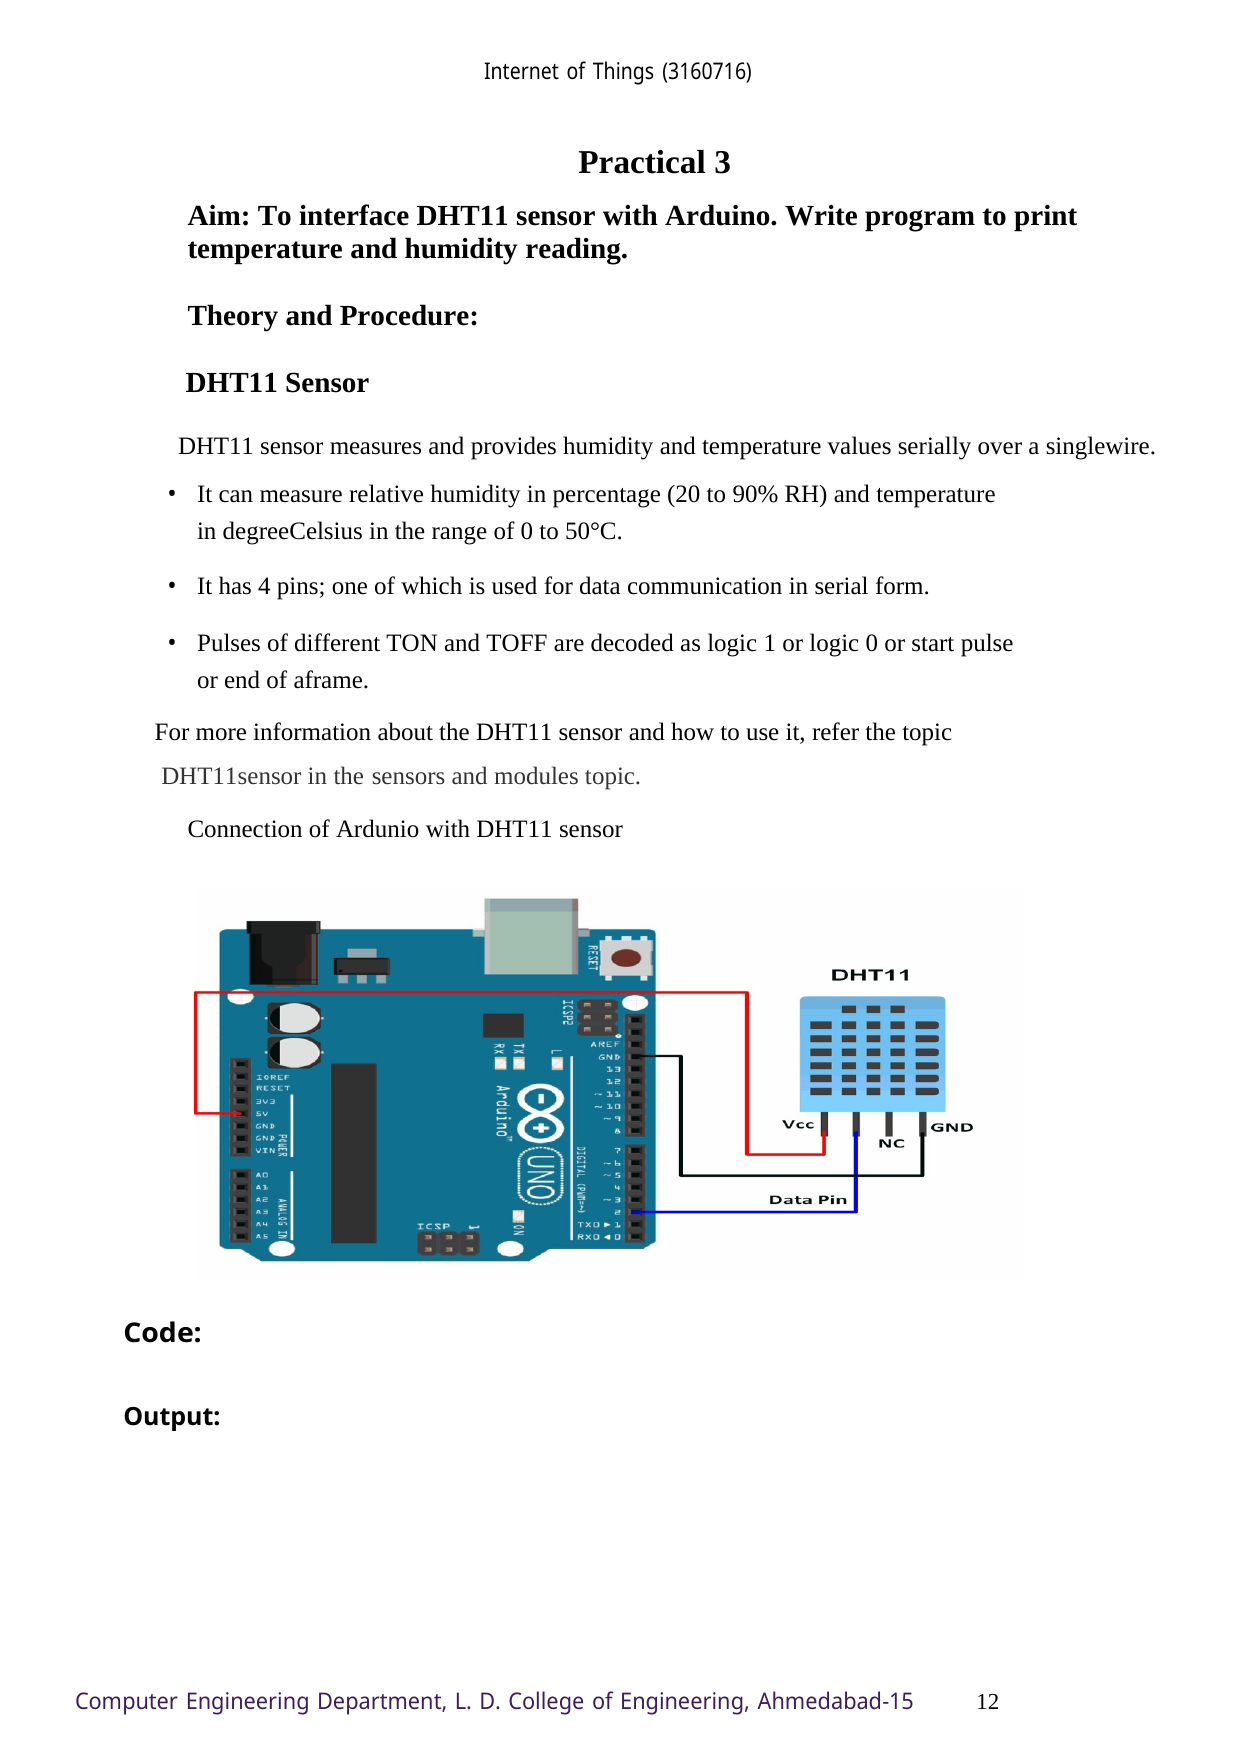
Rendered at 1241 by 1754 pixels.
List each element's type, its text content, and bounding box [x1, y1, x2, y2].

subtitle Aim: To interface DHT11 sensor with Arduino. Write program to print temperature and humidity reading. [187, 198, 1079, 265]
subtitle Output: [68, 1398, 1240, 1432]
list It has 4 pins; one of which is used for data communication in serial form. [167, 568, 1240, 602]
subtitle Practical 3 [68, 142, 1240, 181]
text For more information about the DHT11 sensor and how to use it, refer the topic DHT11sensor in the sensors and modules topic. [154, 717, 1089, 789]
picture [193, 888, 1024, 1280]
list Pulses of different TON and TOFF are decoded as logic 1 or logic 0 or start pulse or end of aframe. [167, 625, 1032, 694]
subtitle DHT11 Sensor [185, 365, 1240, 398]
subtitle Code: [123, 1314, 1240, 1351]
text Theory and Procedure: [187, 298, 1240, 332]
text DHT11 sensor measures and provides humidity and temperature values serially over a singlewire. [178, 431, 1240, 460]
list It can measure relative humidity in percentage (20 to 90% RH) and temperature in degreeCelsius in the range of 0 to 50°C. [167, 476, 1007, 545]
text Connection of Ardunio with DHT11 sensor [187, 814, 1240, 843]
